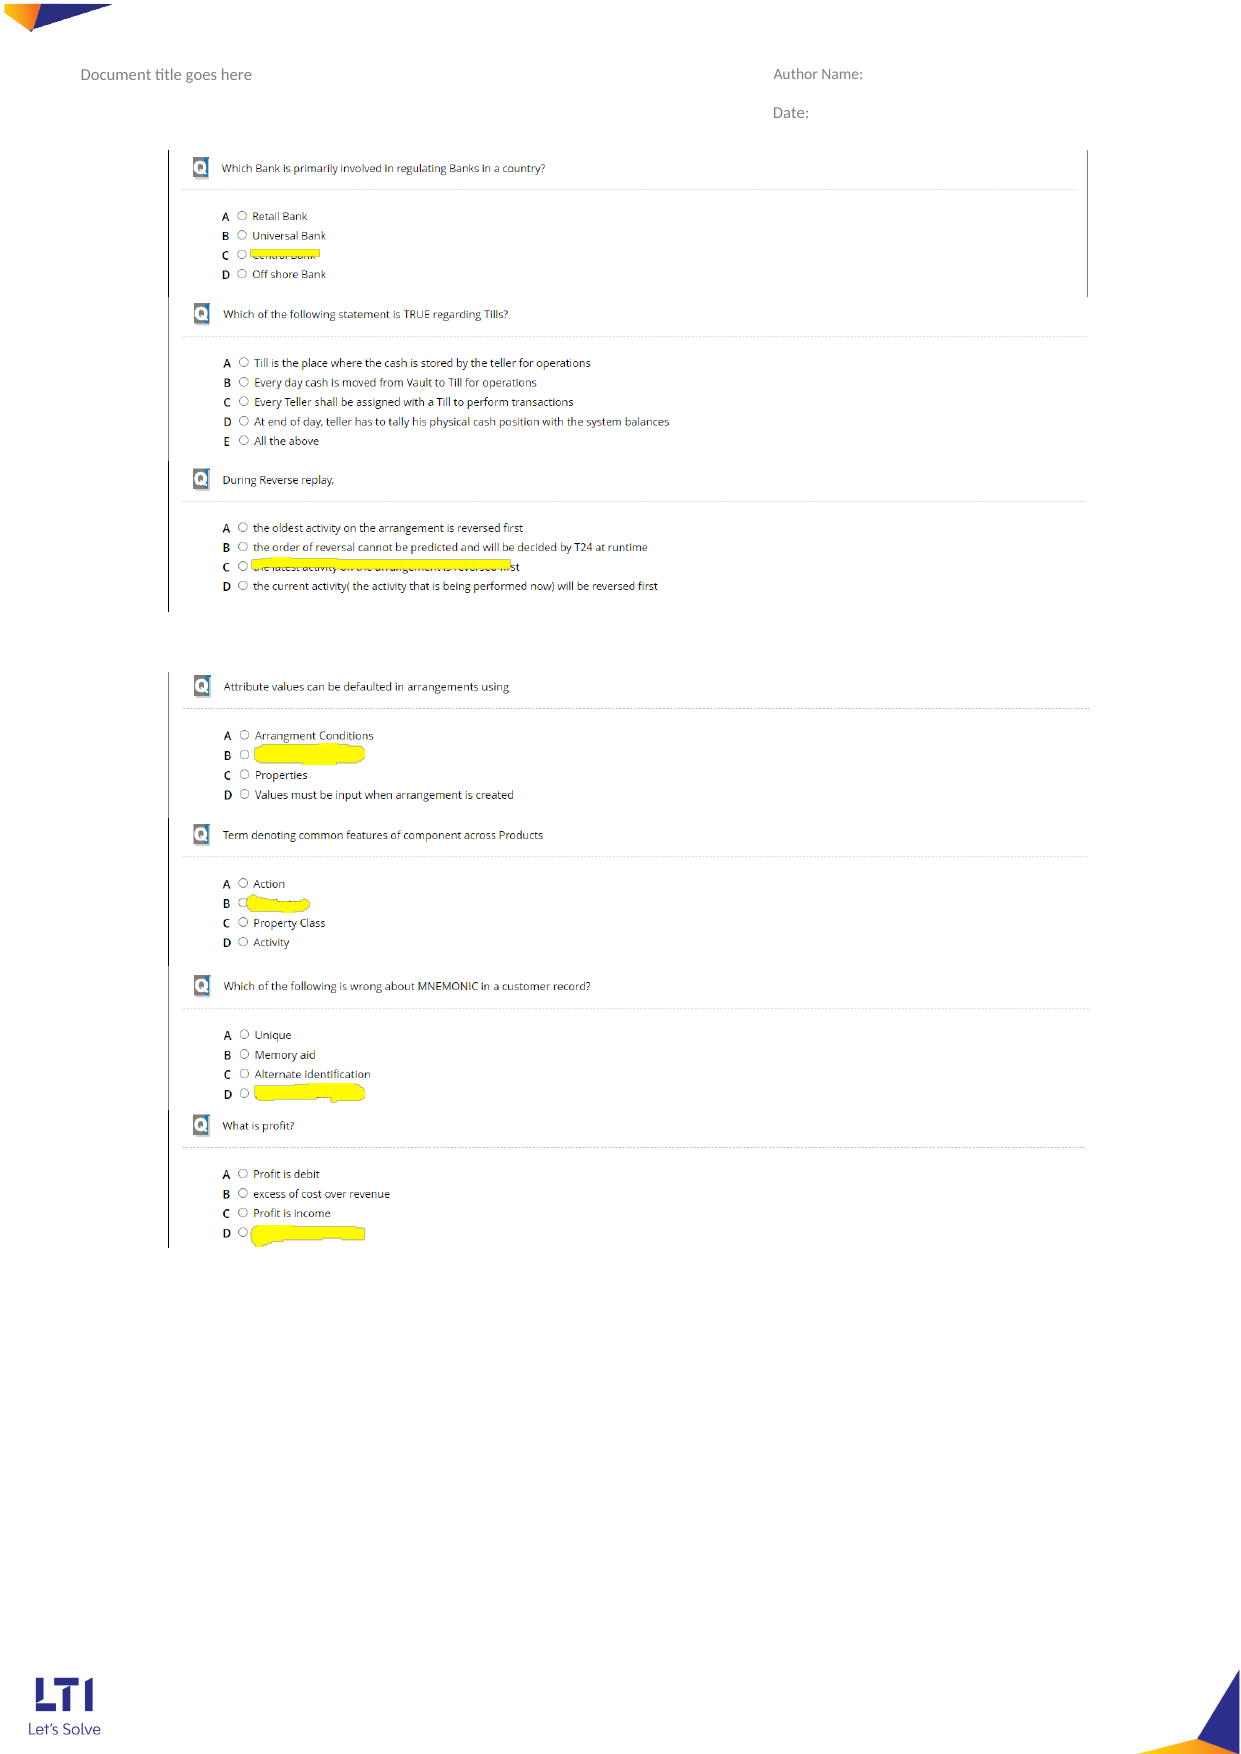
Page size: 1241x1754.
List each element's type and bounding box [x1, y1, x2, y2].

picture [150, 150, 1090, 612]
picture [1134, 1670, 1241, 1754]
picture [21, 1668, 105, 1740]
picture [4, 0, 113, 100]
picture [150, 672, 1090, 1248]
